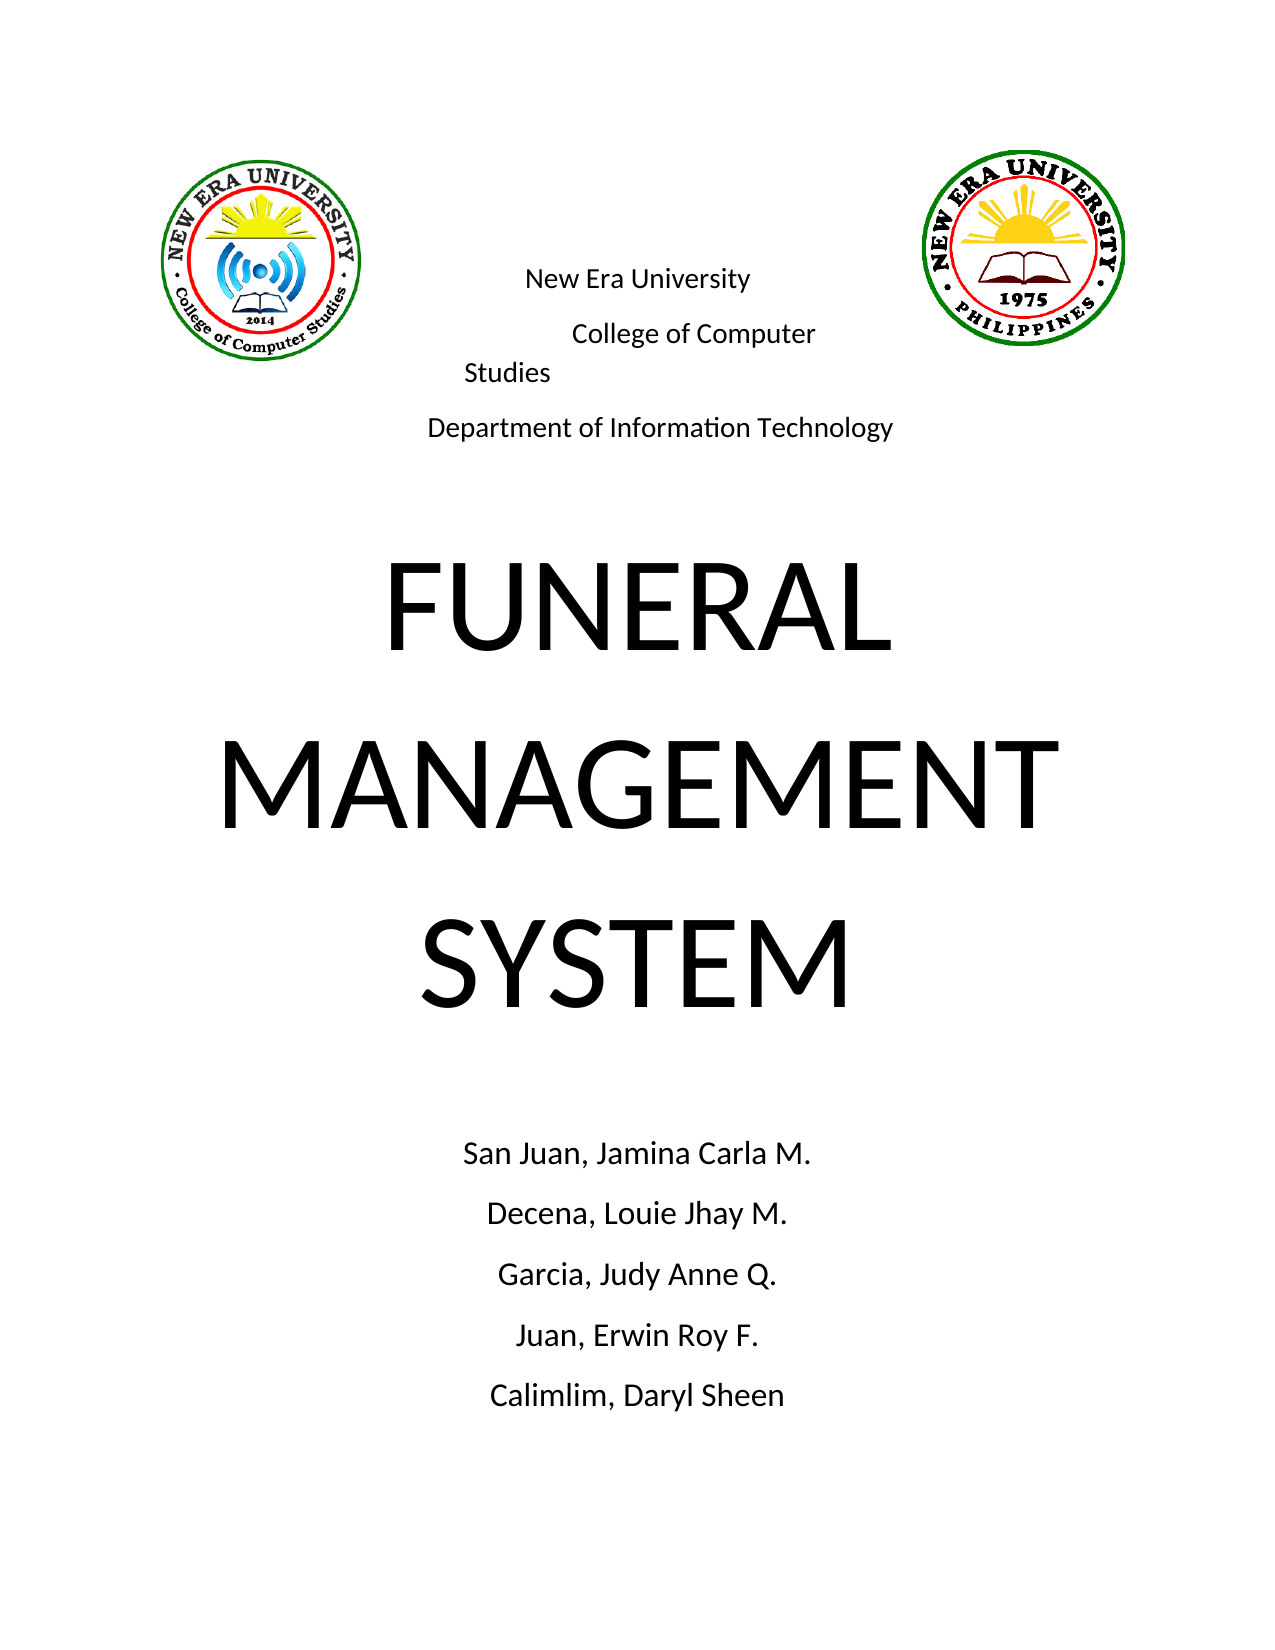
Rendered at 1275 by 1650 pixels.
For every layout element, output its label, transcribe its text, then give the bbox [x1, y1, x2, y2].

text Department of Information Technology [150, 409, 1125, 444]
picture [150, 150, 371, 371]
picture [921, 150, 1125, 346]
text College of Computer Studies [225, 315, 1125, 389]
text Decena, Louie Jhay M. [150, 1192, 1125, 1233]
text Juan, Erwin Roy F. [150, 1313, 1125, 1354]
text Calimlim, Daryl Sheen [150, 1374, 1125, 1415]
text Garcia, Judy Anne Q. [150, 1253, 1125, 1294]
text New Era University [450, 260, 921, 296]
text San Juan, Jamina Carla M. [150, 1132, 1125, 1172]
text FUNERAL MANAGEMENT SYSTEM [150, 519, 1125, 1041]
